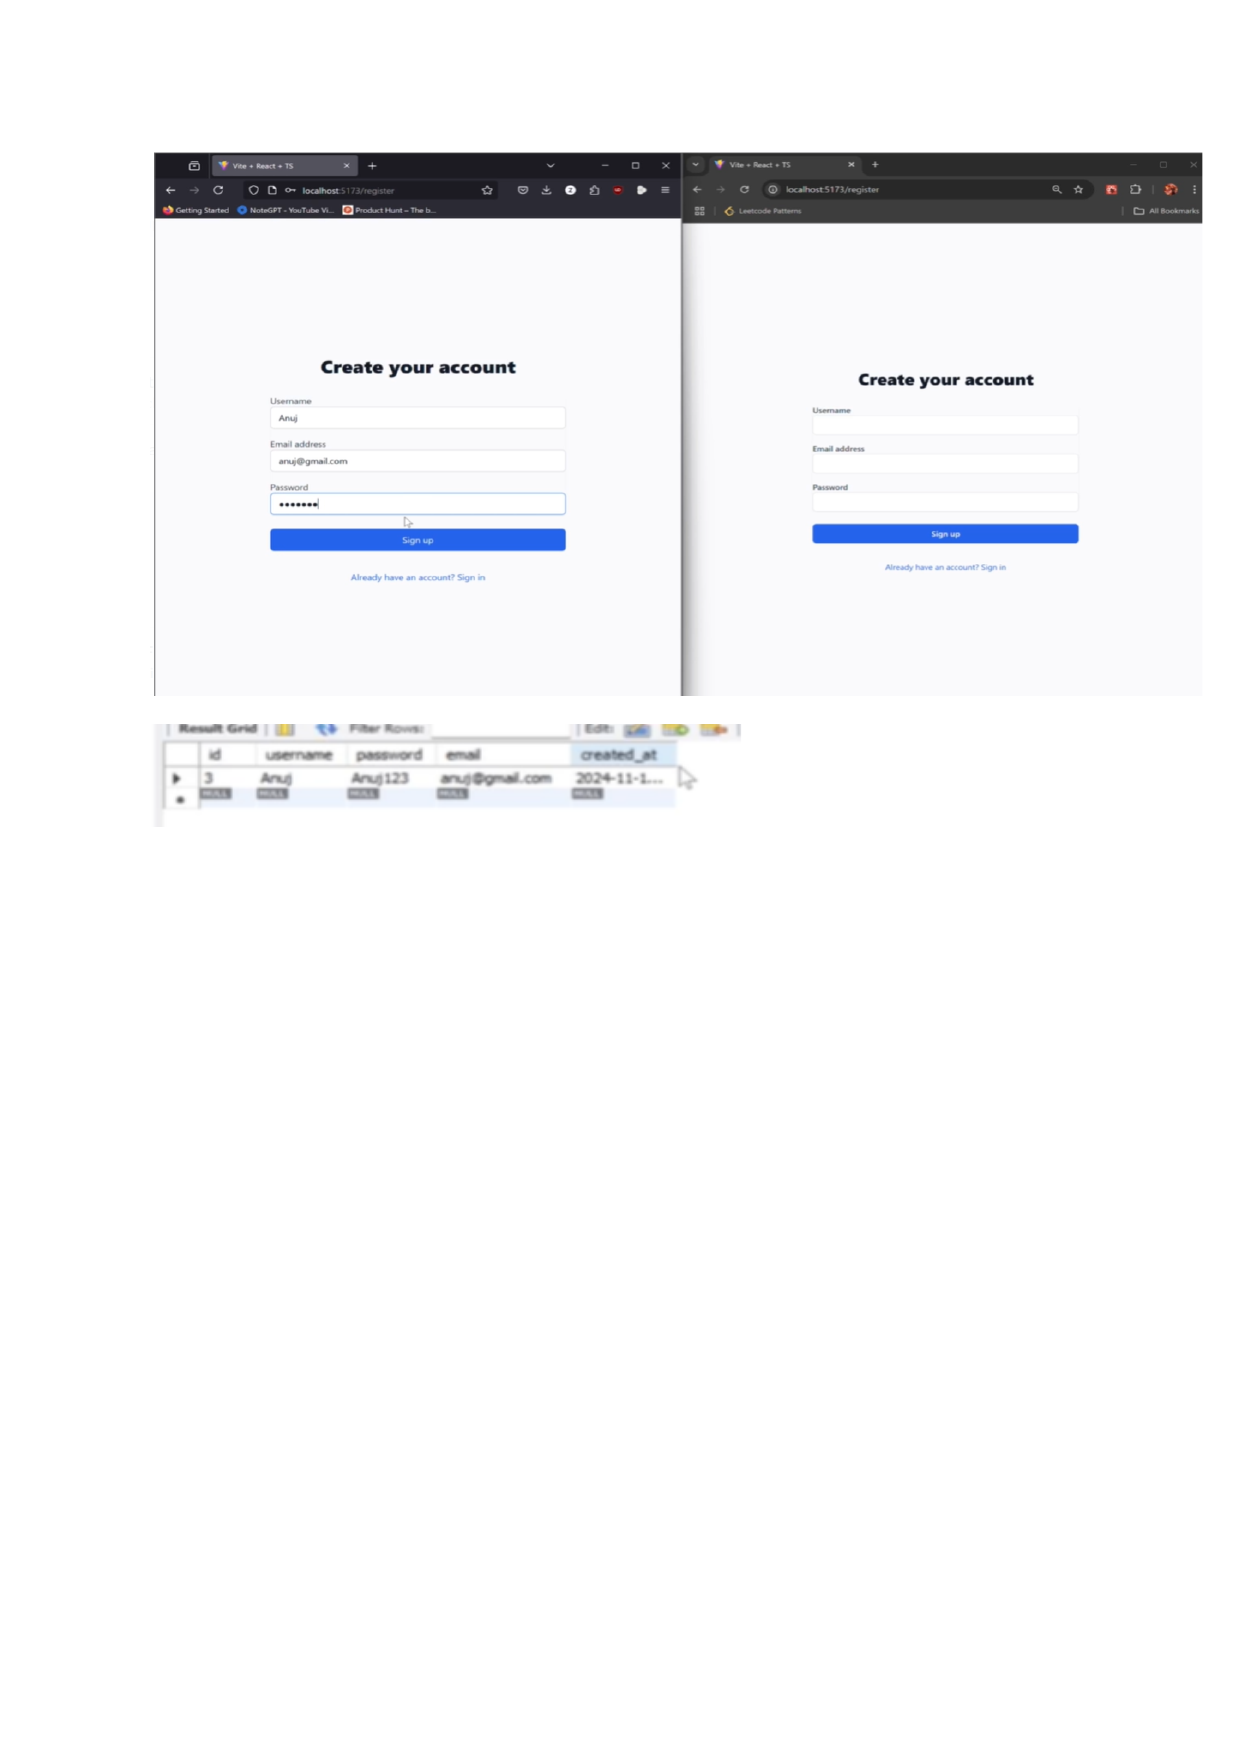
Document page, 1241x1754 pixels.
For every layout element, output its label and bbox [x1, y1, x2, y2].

picture [150, 150, 1203, 696]
picture [150, 724, 742, 827]
